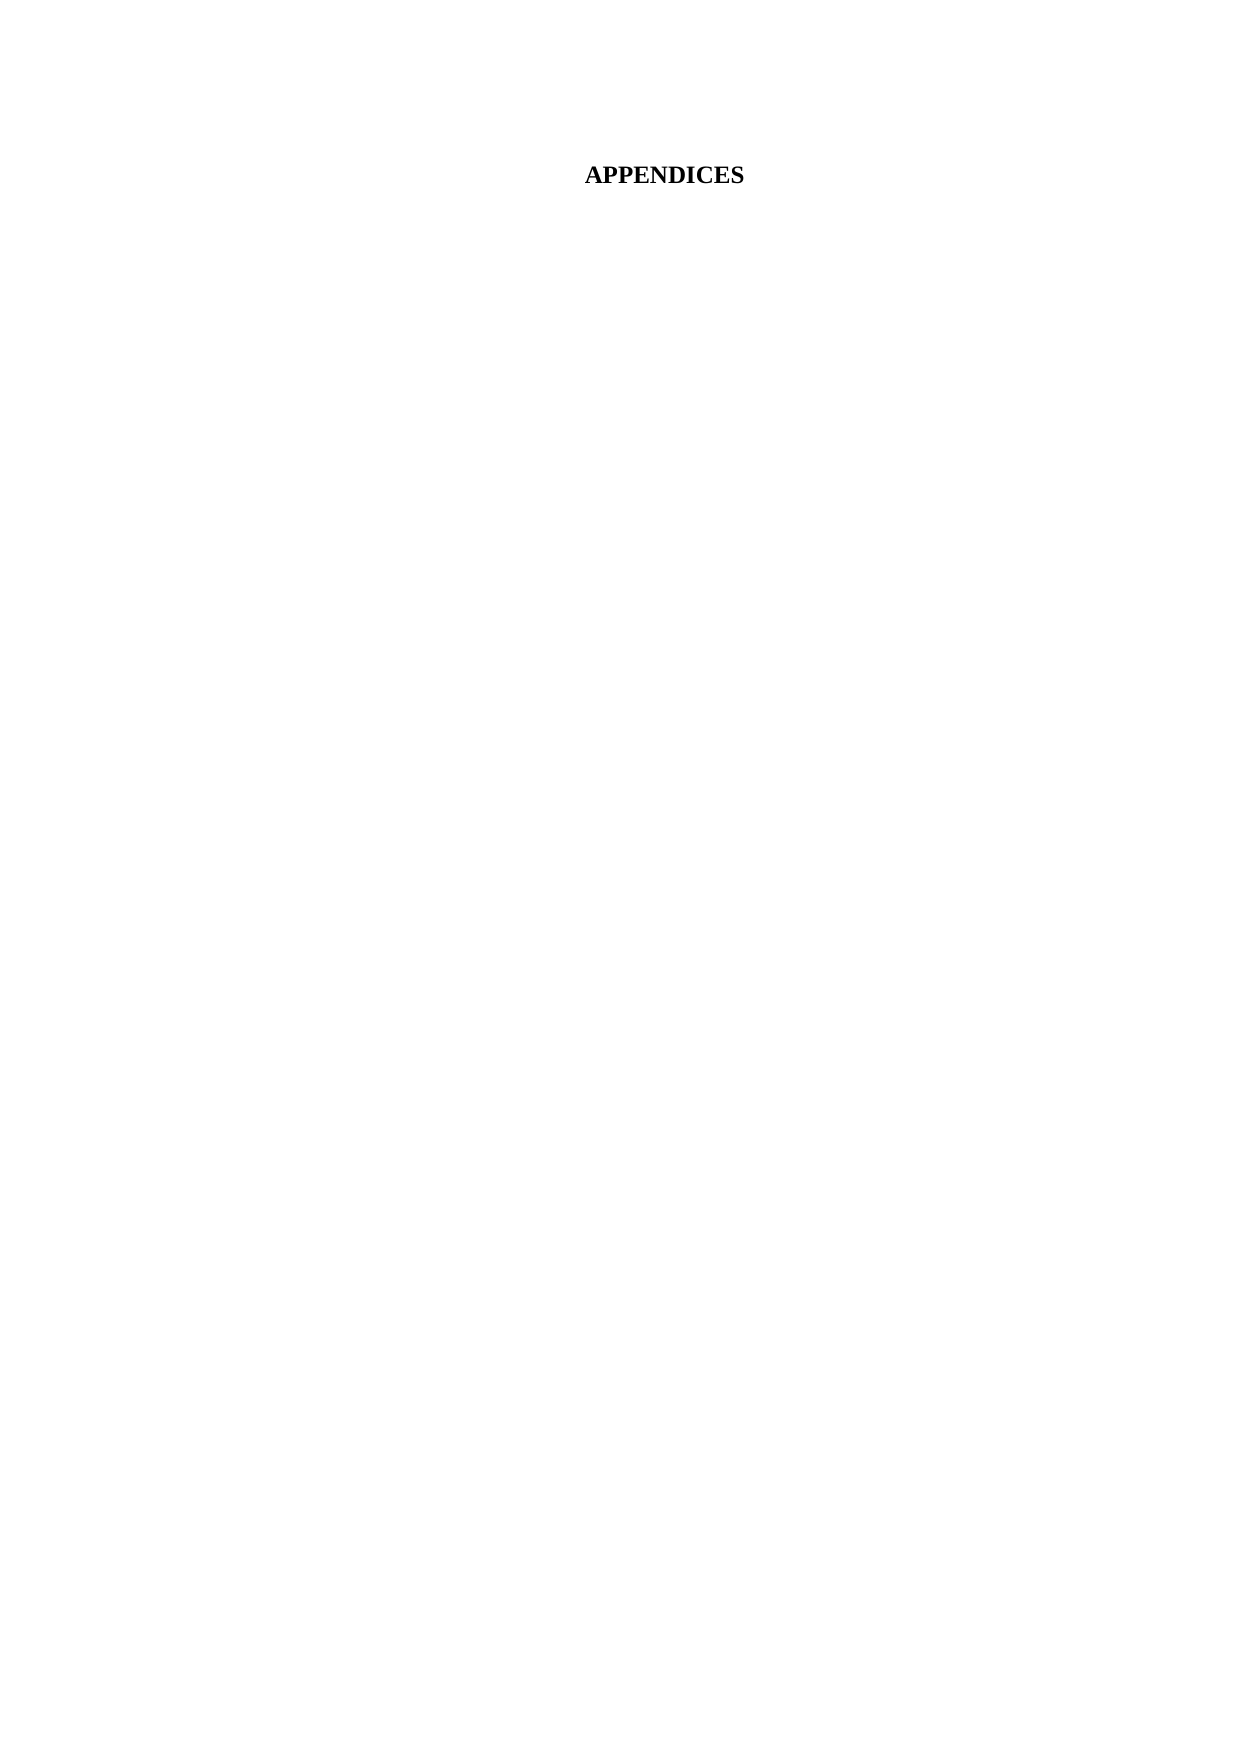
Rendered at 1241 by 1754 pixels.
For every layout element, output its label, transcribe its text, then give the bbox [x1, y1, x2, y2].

subtitle APPENDICES [236, 160, 1092, 189]
